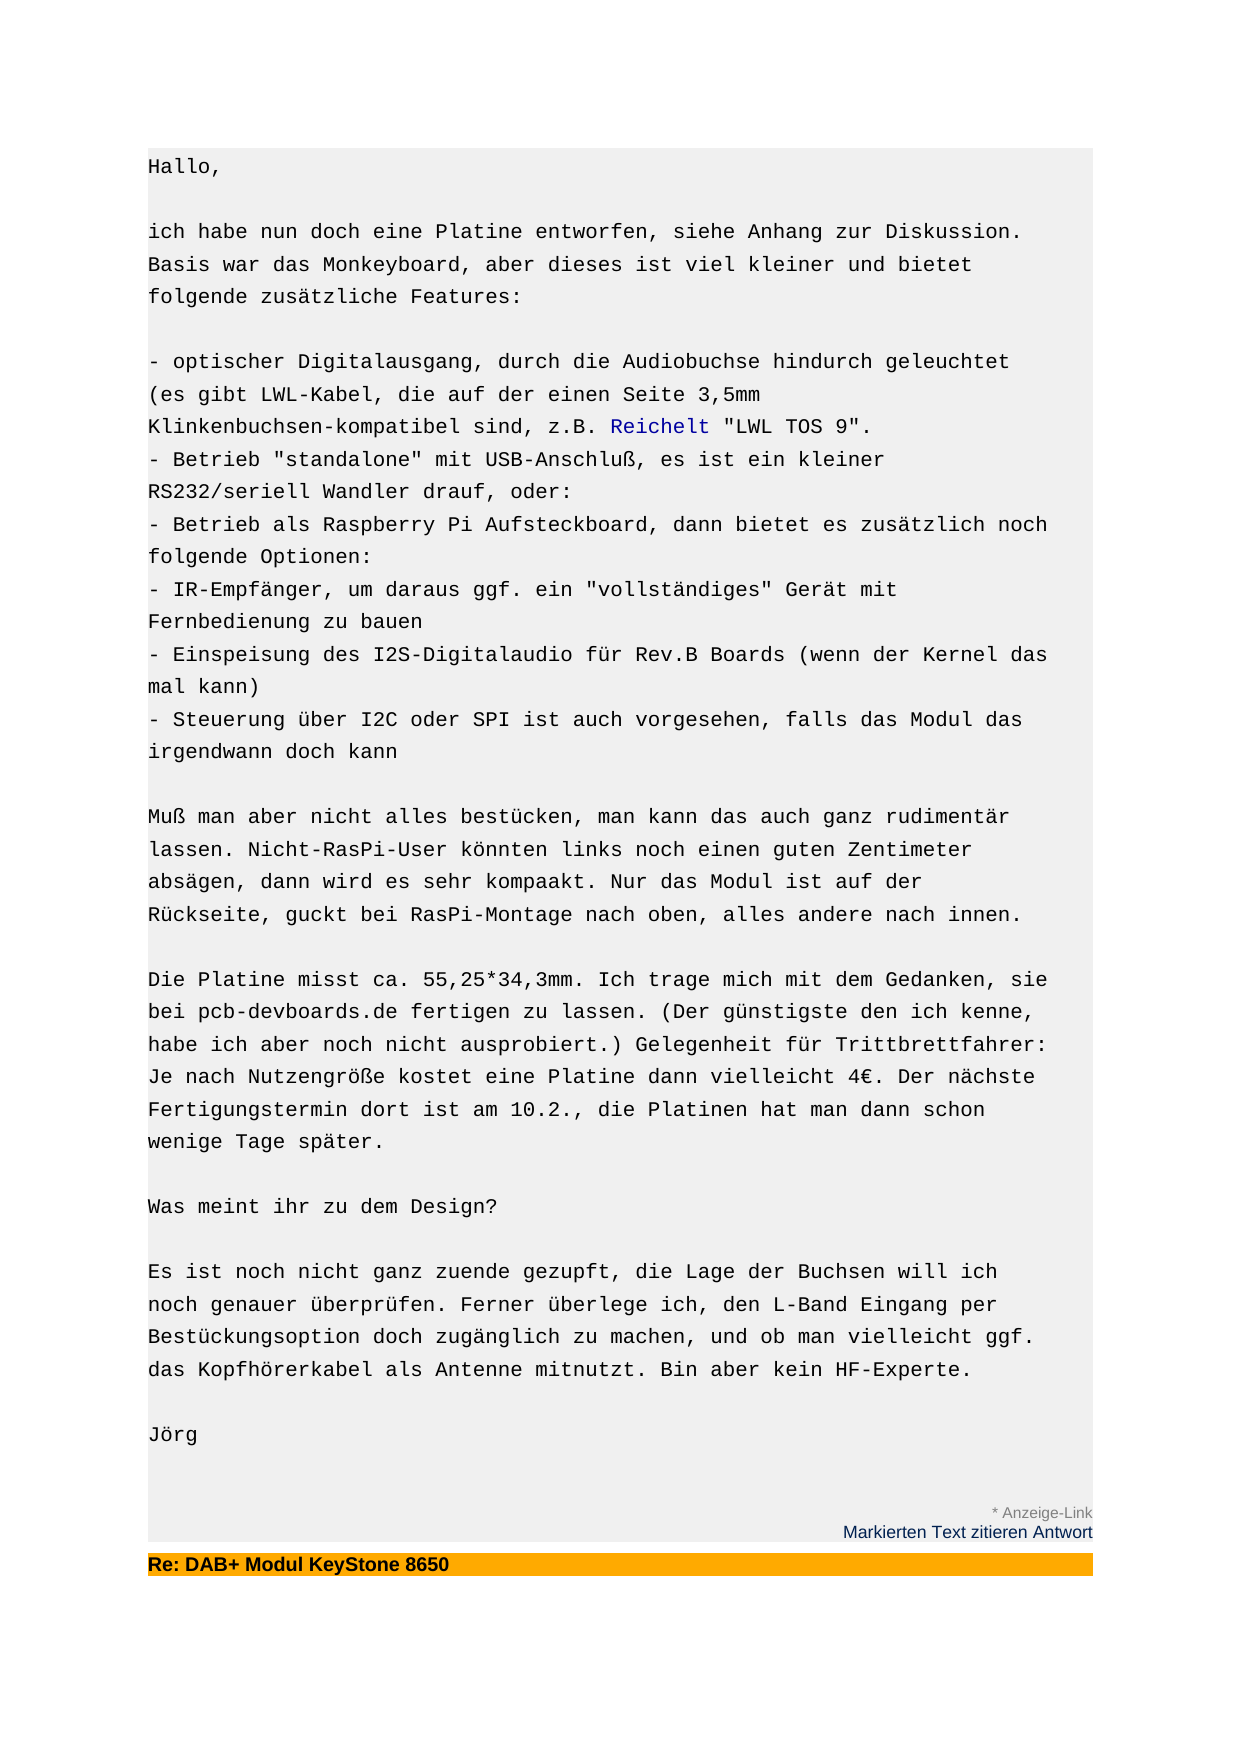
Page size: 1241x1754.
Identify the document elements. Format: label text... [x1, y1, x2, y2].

text - optischer Digitalausgang, durch die Audiobuchse hindurch geleuchtet [148, 343, 1093, 375]
text * Anzeige-Link [148, 1504, 1093, 1522]
text - Einspeisung des I2S-Digitalaudio für Rev.B Boards (wenn der Kernel das [148, 635, 1093, 668]
text Klinkenbuchsen-kompatibel sind, z.B. Reichelt "LWL TOS 9". [148, 408, 1093, 440]
text Muß man aber nicht alles bestücken, man kann das auch ganz rudimentär [148, 798, 1093, 830]
text noch genauer überprüfen. Ferner überlege ich, den L-Band Eingang per [148, 1285, 1093, 1318]
text Re: DAB+ Modul KeyStone 8650 [148, 1553, 1093, 1576]
text Bestückungsoption doch zugänglich zu machen, und ob man vielleicht ggf. [148, 1318, 1093, 1350]
text bei pcb-devboards.de fertigen zu lassen. (Der günstigste den ich kenne, [148, 993, 1093, 1025]
text mal kann) [148, 668, 1093, 700]
text Was meint ihr zu dem Design? [148, 1188, 1093, 1220]
text Hallo, [148, 148, 1093, 180]
text irgendwann doch kann [148, 733, 1093, 765]
text RS232/seriell Wandler drauf, oder: [148, 473, 1093, 505]
text Basis war das Monkeyboard, aber dieses ist viel kleiner und bietet [148, 245, 1093, 278]
text folgende Optionen: [148, 538, 1093, 570]
text - IR-Empfänger, um daraus ggf. ein "vollständiges" Gerät mit [148, 570, 1093, 603]
text (es gibt LWL-Kabel, die auf der einen Seite 3,5mm [148, 375, 1093, 408]
text - Steuerung über I2C oder SPI ist auch vorgesehen, falls das Modul das [148, 700, 1093, 733]
text absägen, dann wird es sehr kompaakt. Nur das Modul ist auf der [148, 863, 1093, 895]
text Die Platine misst ca. 55,25*34,3mm. Ich trage mich mit dem Gedanken, sie [148, 960, 1093, 993]
text Markierten Text zitieren Antwort [148, 1522, 1093, 1542]
text wenige Tage später. [148, 1123, 1093, 1155]
text Rückseite, guckt bei RasPi-Montage nach oben, alles andere nach innen. [148, 895, 1093, 928]
text folgende zusätzliche Features: [148, 278, 1093, 310]
text - Betrieb "standalone" mit USB-Anschluß, es ist ein kleiner [148, 440, 1093, 473]
text habe ich aber noch nicht ausprobiert.) Gelegenheit für Trittbrettfahrer: [148, 1025, 1093, 1058]
text lassen. Nicht-RasPi-User könnten links noch einen guten Zentimeter [148, 830, 1093, 863]
text das Kopfhörerkabel als Antenne mitnutzt. Bin aber kein HF-Experte. [148, 1350, 1093, 1383]
text Es ist noch nicht ganz zuende gezupft, die Lage der Buchsen will ich [148, 1253, 1093, 1285]
text ich habe nun doch eine Platine entworfen, siehe Anhang zur Diskussion. [148, 213, 1093, 245]
text Fertigungstermin dort ist am 10.2., die Platinen hat man dann schon [148, 1090, 1093, 1123]
text - Betrieb als Raspberry Pi Aufsteckboard, dann bietet es zusätzlich noch [148, 505, 1093, 538]
text Je nach Nutzengröße kostet eine Platine dann vielleicht 4€. Der nächste [148, 1058, 1093, 1090]
text Fernbedienung zu bauen [148, 603, 1093, 635]
text Jörg [148, 1415, 1093, 1448]
